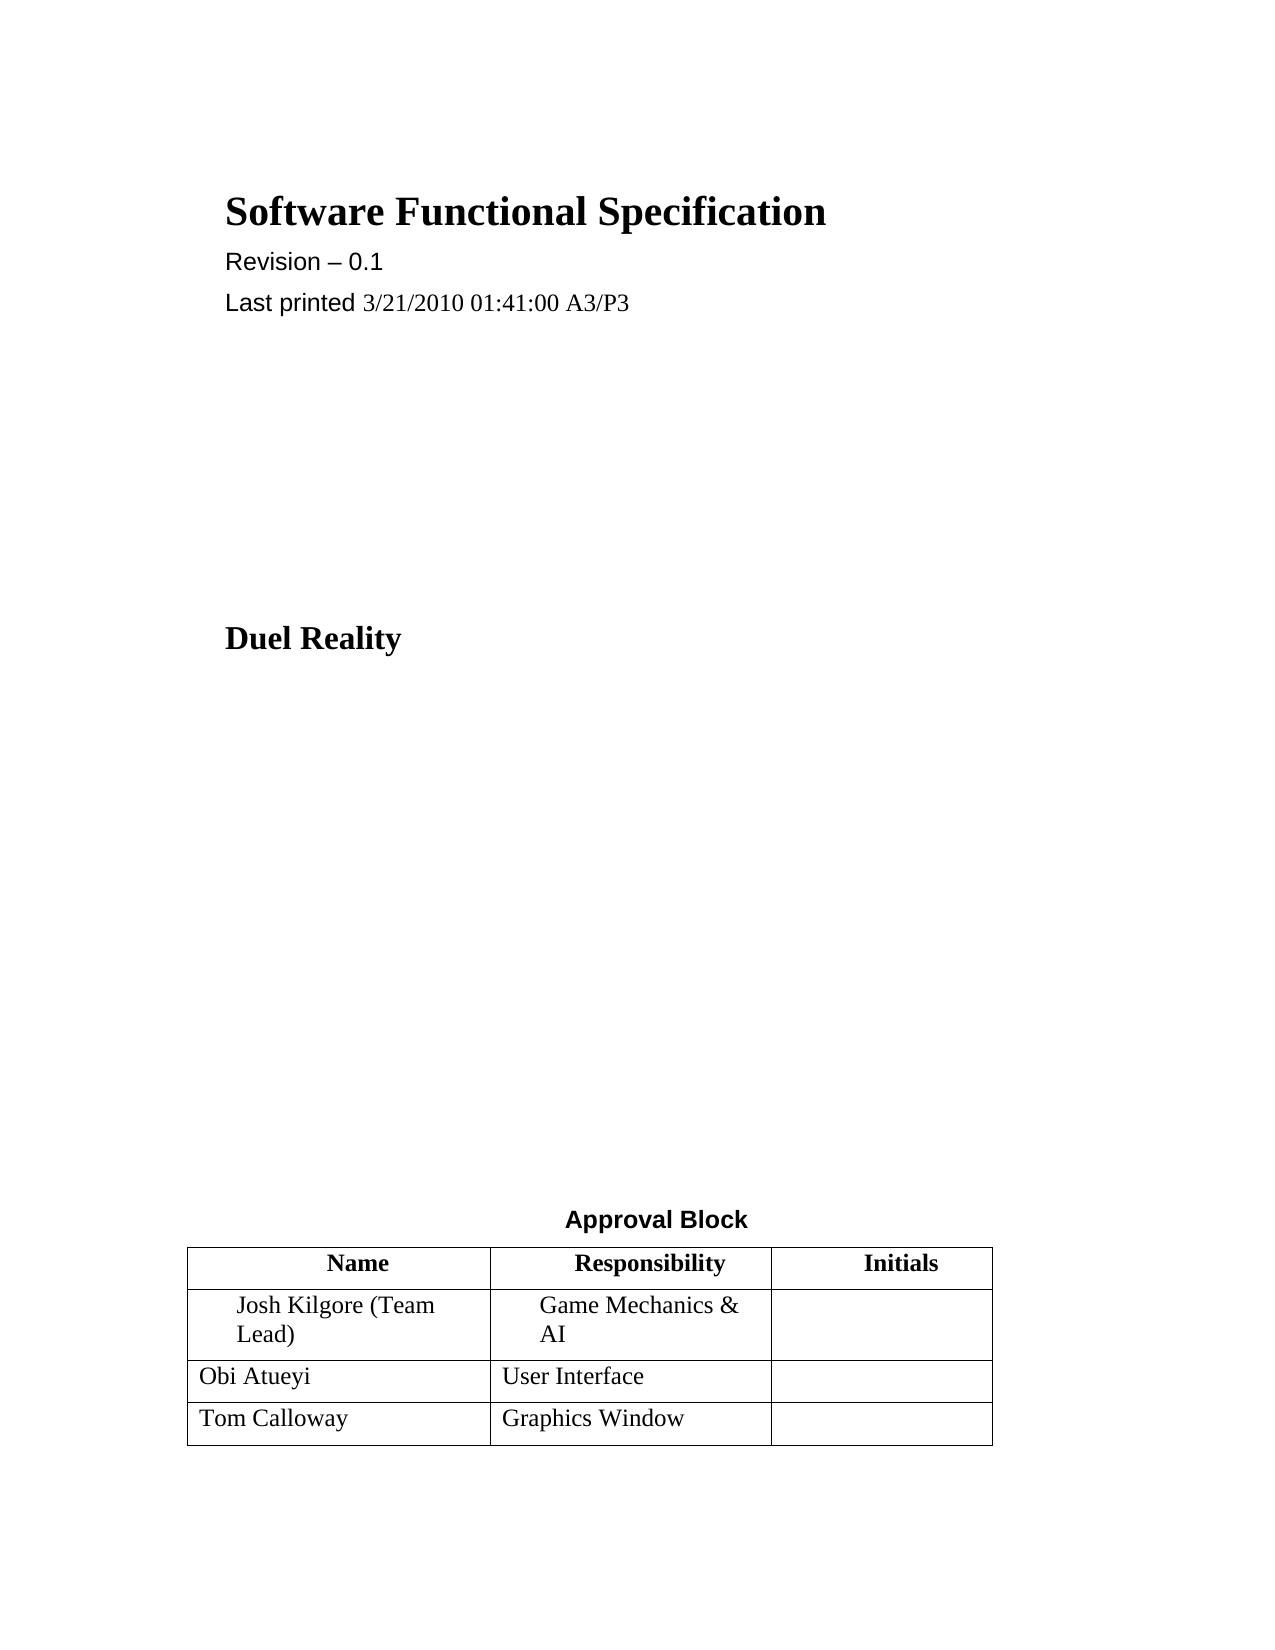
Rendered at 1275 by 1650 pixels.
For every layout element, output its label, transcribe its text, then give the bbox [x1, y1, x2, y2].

table_header Name [188, 1248, 490, 1289]
table_cell Graphics Window [491, 1403, 771, 1444]
table_cell [772, 1290, 992, 1360]
table_cell Obi Atueyi [188, 1361, 490, 1402]
table_cell Josh Kilgore (Team Lead) [188, 1290, 490, 1360]
table_header Initials [772, 1248, 992, 1289]
table_cell Game Mechanics & AI [491, 1290, 771, 1360]
text Revision – 0.1 [225, 247, 1087, 276]
table_cell User Interface [491, 1361, 771, 1402]
text Software Design Specification [225, 187, 1087, 234]
table_header Responsibility [491, 1248, 771, 1289]
text Last printed [225, 288, 1087, 317]
table_cell Tom Calloway [188, 1403, 490, 1444]
table_cell [772, 1403, 992, 1444]
text Approval Block [225, 1205, 1087, 1234]
table_cell [772, 1361, 992, 1402]
text Duel Reality [225, 618, 1087, 657]
